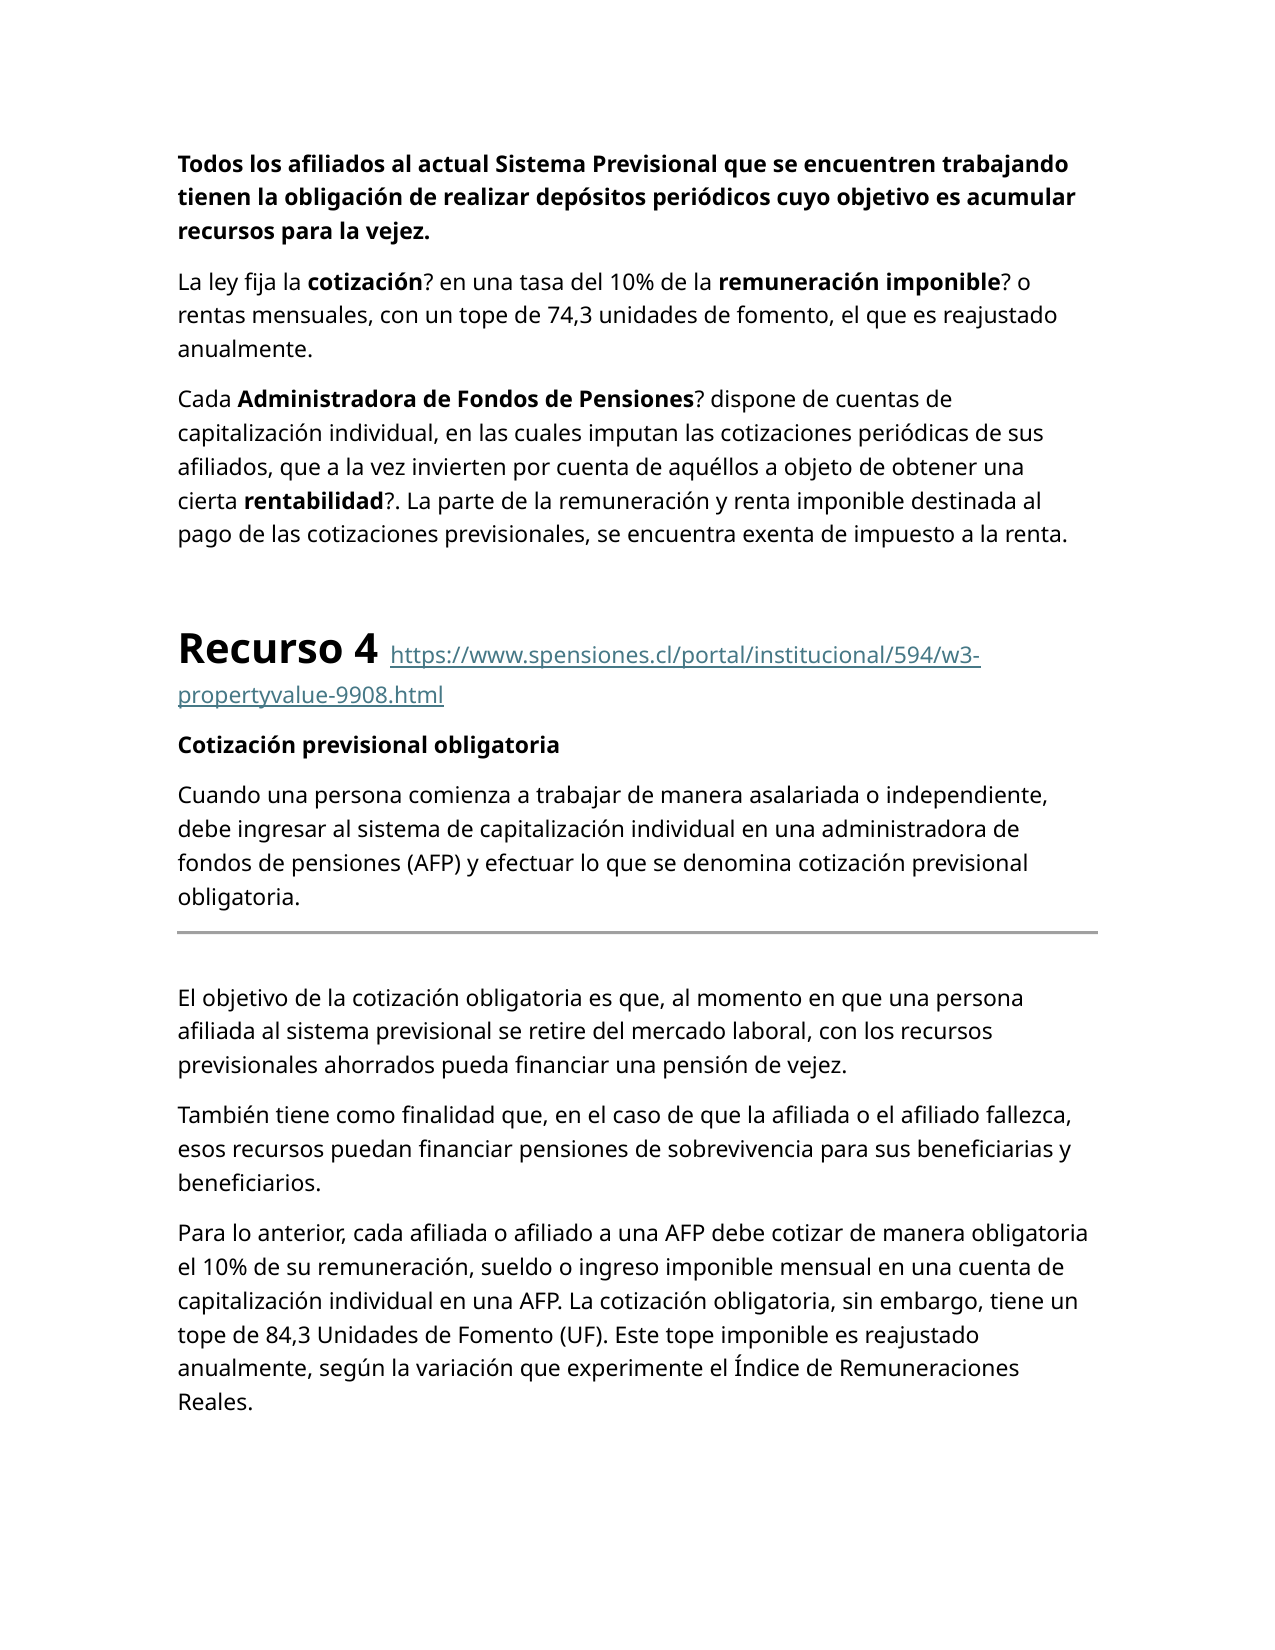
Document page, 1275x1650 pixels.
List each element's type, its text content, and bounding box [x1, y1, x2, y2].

text Para lo anterior, cada afiliada o afiliado a una AFP debe cotizar de manera obligatoria el 10% de su remuneración, sueldo o ingreso imponible mensual en una cuenta de capitalización individual en una AFP. La cotización obligatoria, sin embargo, tiene un tope de 84,3 Unidades de Fomento (UF). Este tope imponible es reajustado anualmente, según la variación que experimente el Índice de Remuneraciones Reales. [177, 1217, 1098, 1417]
text La ley fija la cotización? en una tasa del 10% de la remuneración imponible? o rentas mensuales, con un tope de 74,3 unidades de fomento, el que es reajustado anualmente. [177, 266, 1098, 364]
text Recurso 4 https://www.spensiones.cl/portal/institucional/594/w3-propertyvalue-9908.html [177, 619, 1098, 710]
text El objetivo de la cotización obligatoria es que, al momento en que una persona afiliada al sistema previsional se retire del mercado laboral, con los recursos previsionales ahorrados pueda financiar una pensión de vejez. [177, 981, 1098, 1080]
text Cada Administradora de Fondos de Pensiones? dispone de cuentas de capitalización individual, en las cuales imputan las cotizaciones periódicas de sus afiliados, que a la vez invierten por cuenta de aquéllos a objeto de obtener una cierta rentabilidad?. La parte de la remuneración y renta imponible destinada al pago de las cotizaciones previsionales, se encuentra exenta de impuesto a la renta. [177, 383, 1098, 550]
text Cotización previsional obligatoria [177, 729, 1098, 760]
text Cuando una persona comienza a trabajar de manera asalariada o independiente, debe ingresar al sistema de capitalización individual en una administradora de fondos de pensiones (AFP) y efectuar lo que se denomina cotización previsional obligatoria. [177, 779, 1098, 912]
text También tiene como finalidad que, en el caso de que la afiliada o el afiliado fallezca, esos recursos puedan financiar pensiones de sobrevivencia para sus beneficiarias y beneficiarios. [177, 1099, 1098, 1198]
text Todos los afiliados al actual Sistema Previsional que se encuentren trabajando tienen la obligación de realizar depósitos periódicos cuyo objetivo es acumular recursos para la vejez. [177, 148, 1098, 246]
